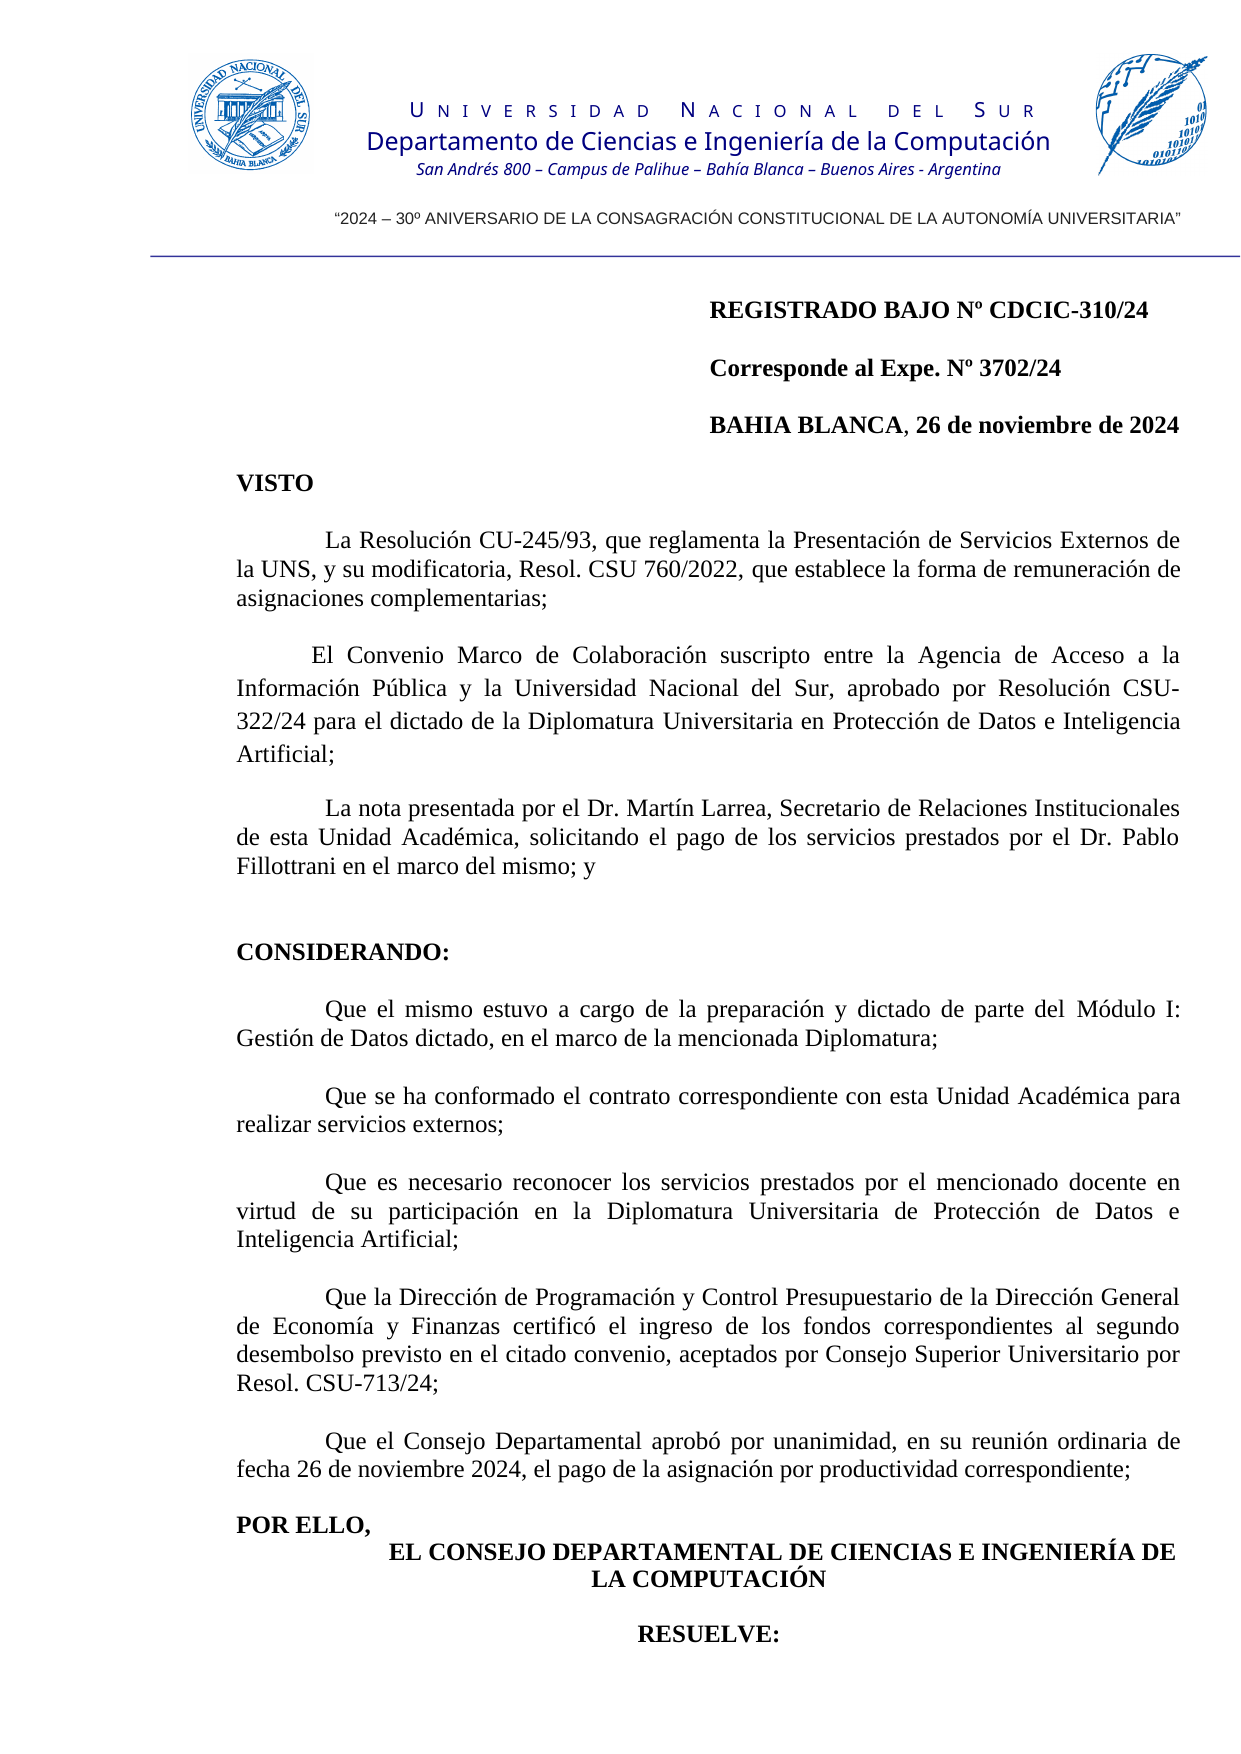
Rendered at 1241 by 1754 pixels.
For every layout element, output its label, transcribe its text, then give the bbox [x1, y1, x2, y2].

text La Resolución CU-245/93, que reglamenta la Presentación de Servicios Externos de la UNS, y su modificatoria, Resol. CSU 760/2022, que establece la forma de remuneración de asignaciones complementarias; [236, 525, 1181, 612]
text REGISTRADO BAJO Nº CDCIC-310/24 [236, 295, 1181, 324]
text BAHIA BLANCA, 26 de noviembre de 2024 [236, 410, 1181, 439]
text Corresponde al Expe. Nº 3702/24 [236, 353, 1181, 382]
picture [1095, 53, 1209, 176]
text La nota presentada por el Dr. Martín Larrea, Secretario de Relaciones Institucionales de esta Unidad Académica, solicitando el pago de los servicios prestados por el Dr. Pablo Fillottrani en el marco del mismo; y [236, 793, 1181, 879]
text CONSIDERANDO: [236, 937, 1181, 966]
text Que el mismo estuvo a cargo de la preparación y dictado de parte del Módulo I: Gestión de Datos dictado, en el marco de la mencionada Diplomatura; [236, 994, 1181, 1052]
text Que la Dirección de Programación y Control Presupuestario de la Dirección General de Economía y Finanzas certificó el ingreso de los fondos correspondientes al segundo desembolso previsto en el citado convenio, aceptados por Consejo Superior Universitario por Resol. CSU-713/24; [236, 1282, 1181, 1397]
text POR ELLO, [236, 1512, 1181, 1539]
text EL CONSEJO DEPARTAMENTAL DE CIENCIAS E INGENIERÍA DE LA COMPUTACIÓN [236, 1539, 1181, 1593]
text RESUELVE: [236, 1620, 1181, 1647]
text Que es necesario reconocer los servicios prestados por el mencionado docente en virtud de su participación en la Diplomatura Universitaria de Protección de Datos e Inteligencia Artificial; [236, 1167, 1181, 1253]
text El Convenio Marco de Colaboración suscripto entre la Agencia de Acceso a la Información Pública y la Universidad Nacional del Sur, aprobado por Resolución CSU-322/24 para el dictado de la Diplomatura Universitaria en Protección de Datos e Inteligencia Artificial; [236, 640, 1181, 768]
text Que se ha conformado el contrato correspondiente con esta Unidad Académica para realizar servicios externos; [236, 1081, 1181, 1138]
text Que el Consejo Departamental aprobó por unanimidad, en su reunión ordinaria de fecha 26 de noviembre 2024, el pago de la asignación por productividad correspondiente; [236, 1426, 1181, 1483]
text VISTO [236, 468, 1181, 497]
picture [187, 53, 315, 174]
